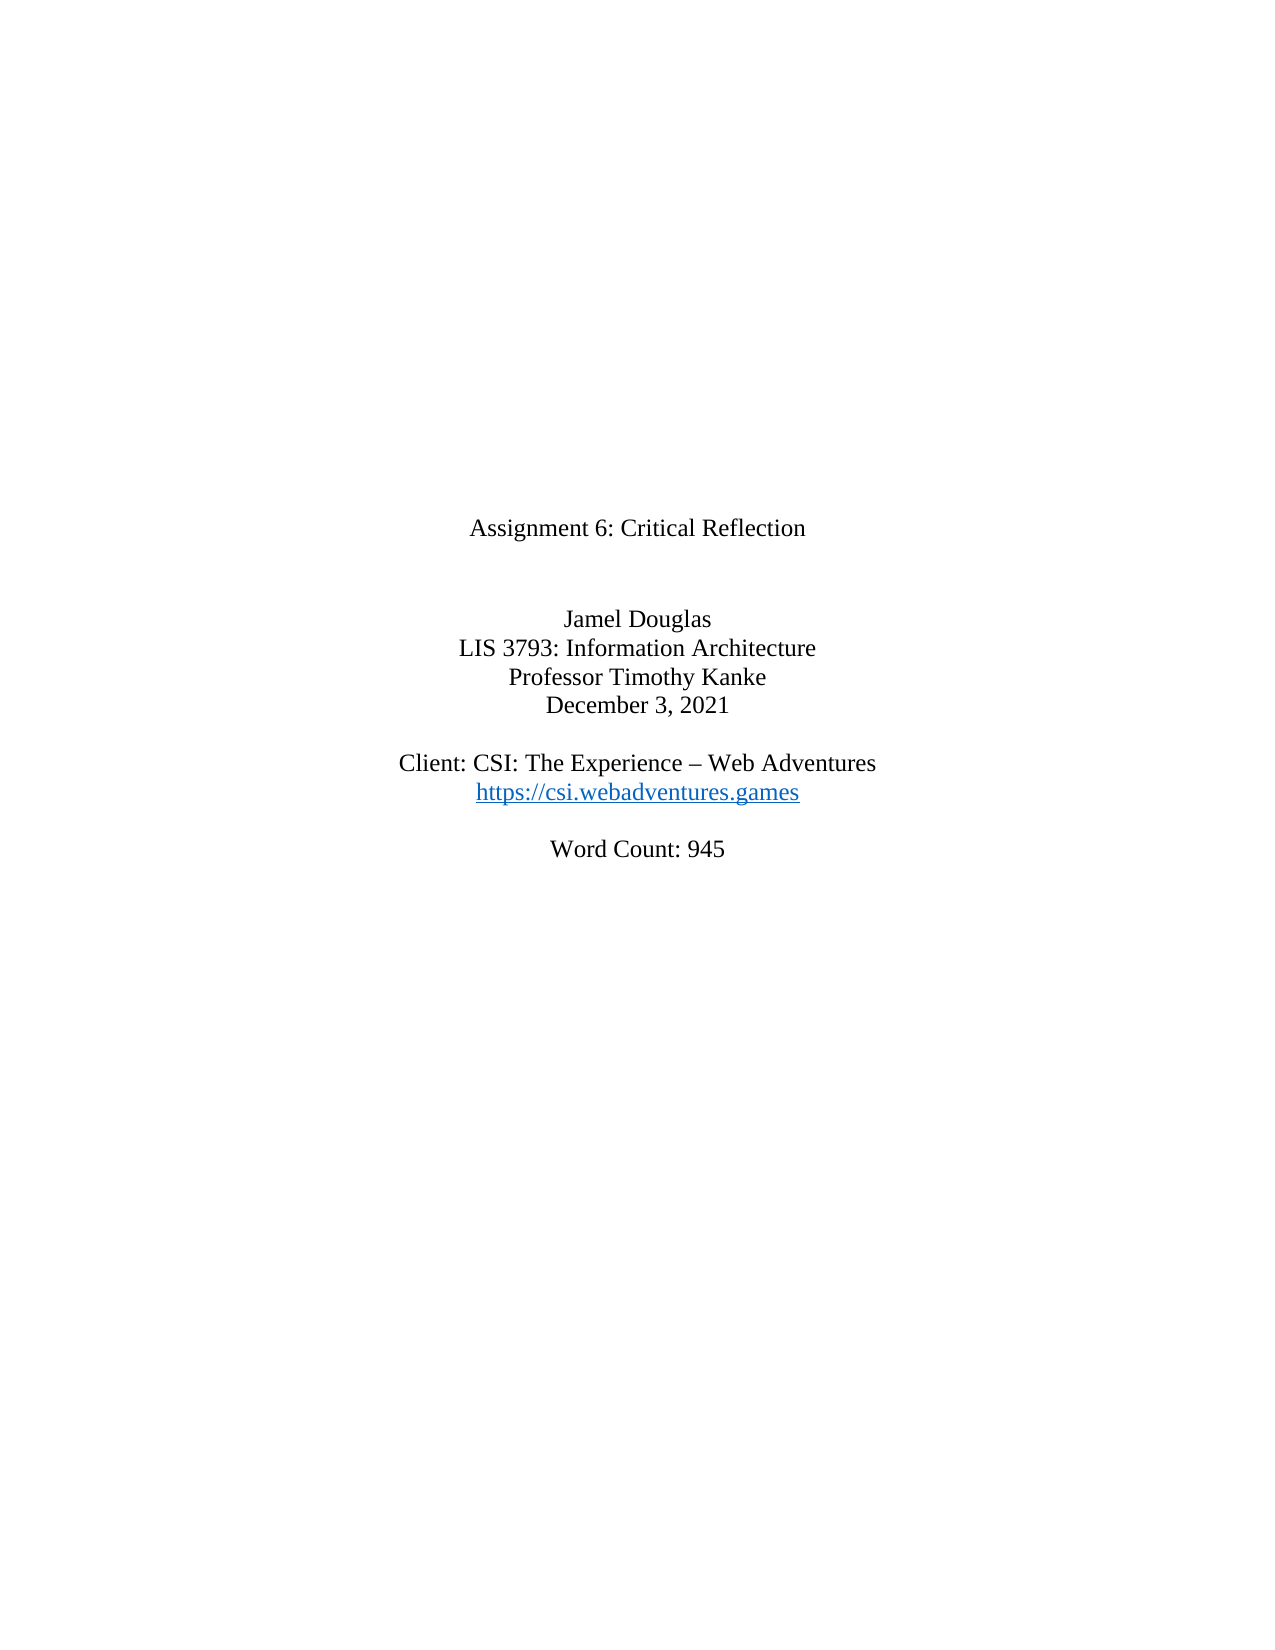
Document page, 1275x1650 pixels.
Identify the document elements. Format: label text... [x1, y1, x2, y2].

text December 3, 2021 [150, 690, 1125, 719]
text Jamel Douglas [150, 604, 1125, 633]
text Word Count: 945 [150, 834, 1125, 863]
text Assignment 6: Critical Reflection [150, 513, 1125, 542]
text https://csi.webadventures.games [150, 777, 1125, 805]
text Professor Timothy Kanke [150, 662, 1125, 690]
text Client: CSI: The Experience – Web Adventures [150, 748, 1125, 777]
text LIS 3793: Information Architecture [150, 633, 1125, 662]
